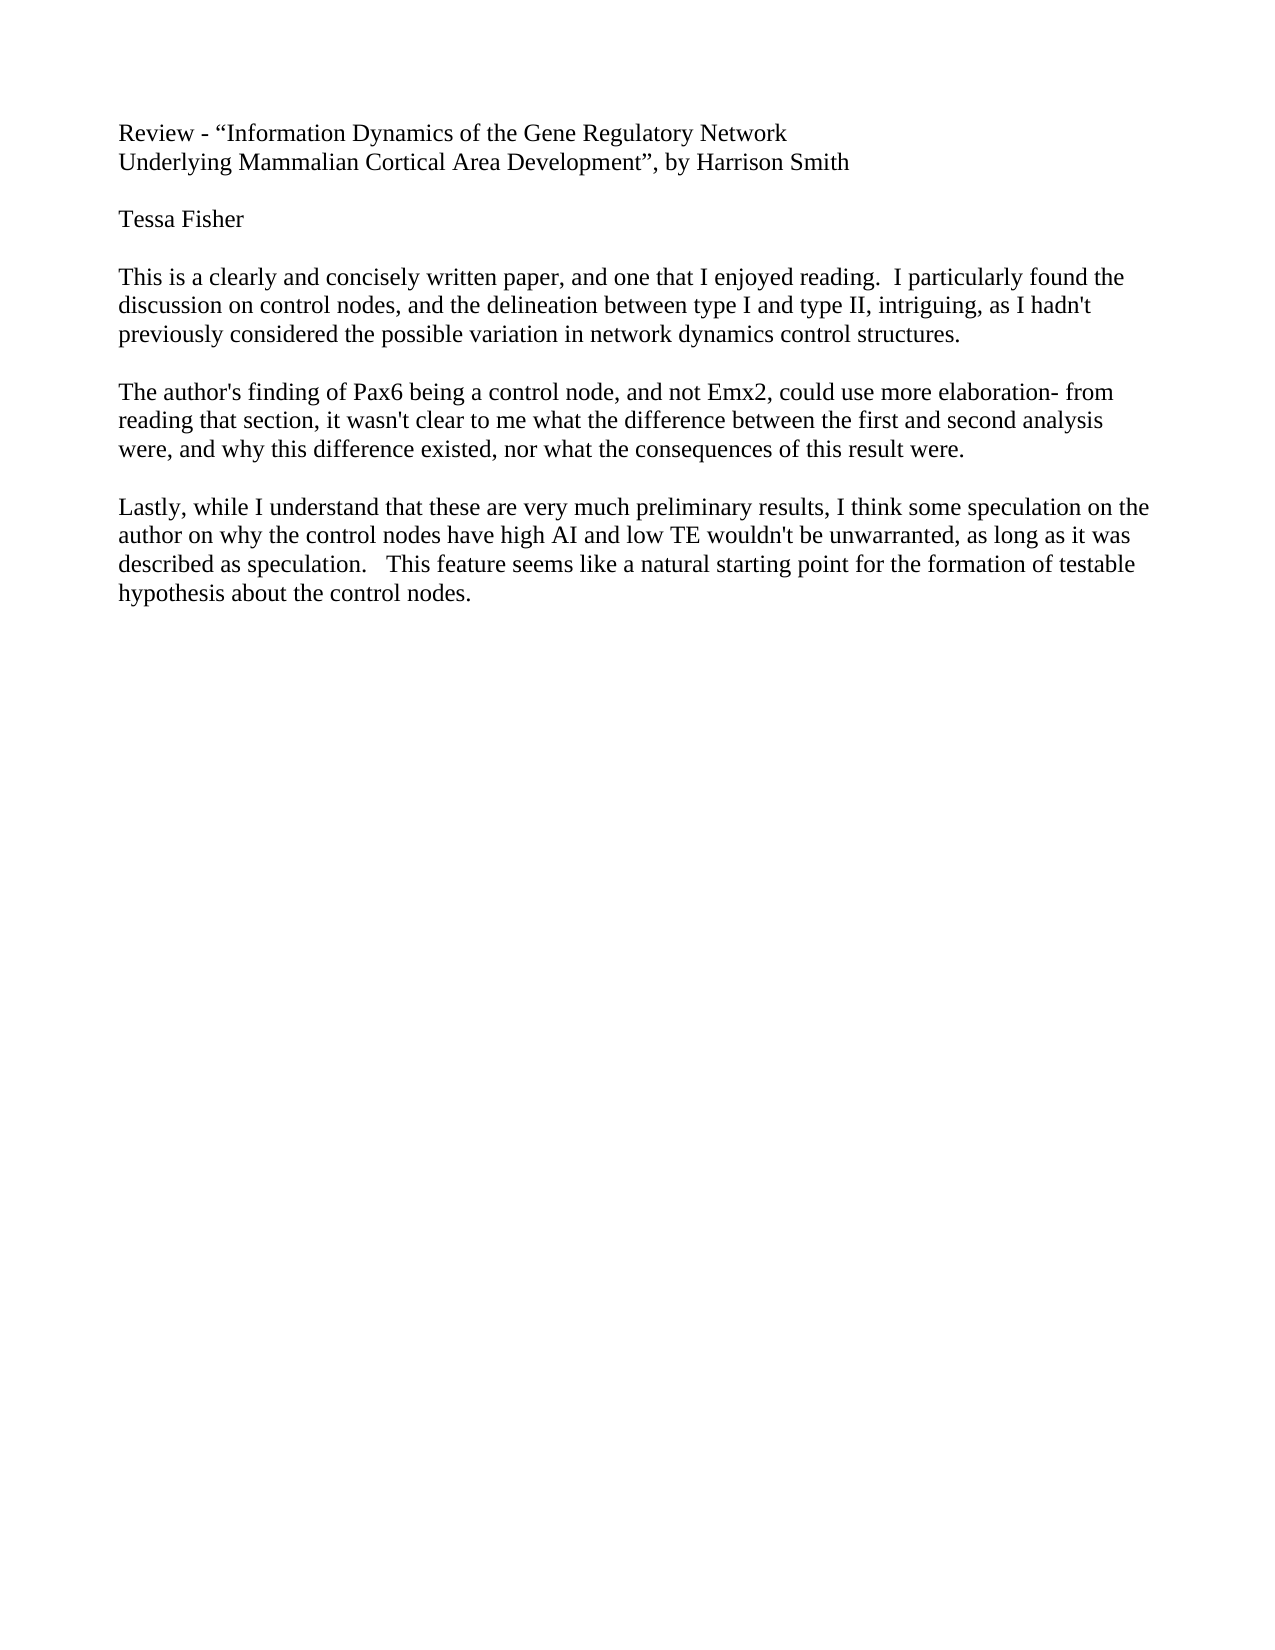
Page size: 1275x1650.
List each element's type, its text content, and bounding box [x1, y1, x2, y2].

text This is a clearly and concisely written paper, and one that I enjoyed reading. I particularly found the discussion on control nodes, and the delineation between type I and type II, intriguing, as I hadn't previously considered the possible variation in network dynamics control structures. [118, 262, 1157, 348]
text Underlying Mammalian Cortical Area Development”, by Harrison Smith [118, 147, 1157, 176]
text Review - “Information Dynamics of the Gene Regulatory Network [118, 118, 1157, 147]
text Lastly, while I understand that these are very much preliminary results, I think some speculation on the author on why the control nodes have high AI and low TE wouldn't be unwarranted, as long as it was described as speculation. This feature seems like a natural starting point for the formation of testable hypothesis about the control nodes. [118, 492, 1157, 607]
text Tessa Fisher [118, 204, 1157, 233]
text The author's finding of Pax6 being a control node, and not Emx2, could use more elaboration- from reading that section, it wasn't clear to me what the difference between the first and second analysis were, and why this difference existed, nor what the consequences of this result were. [118, 377, 1157, 463]
